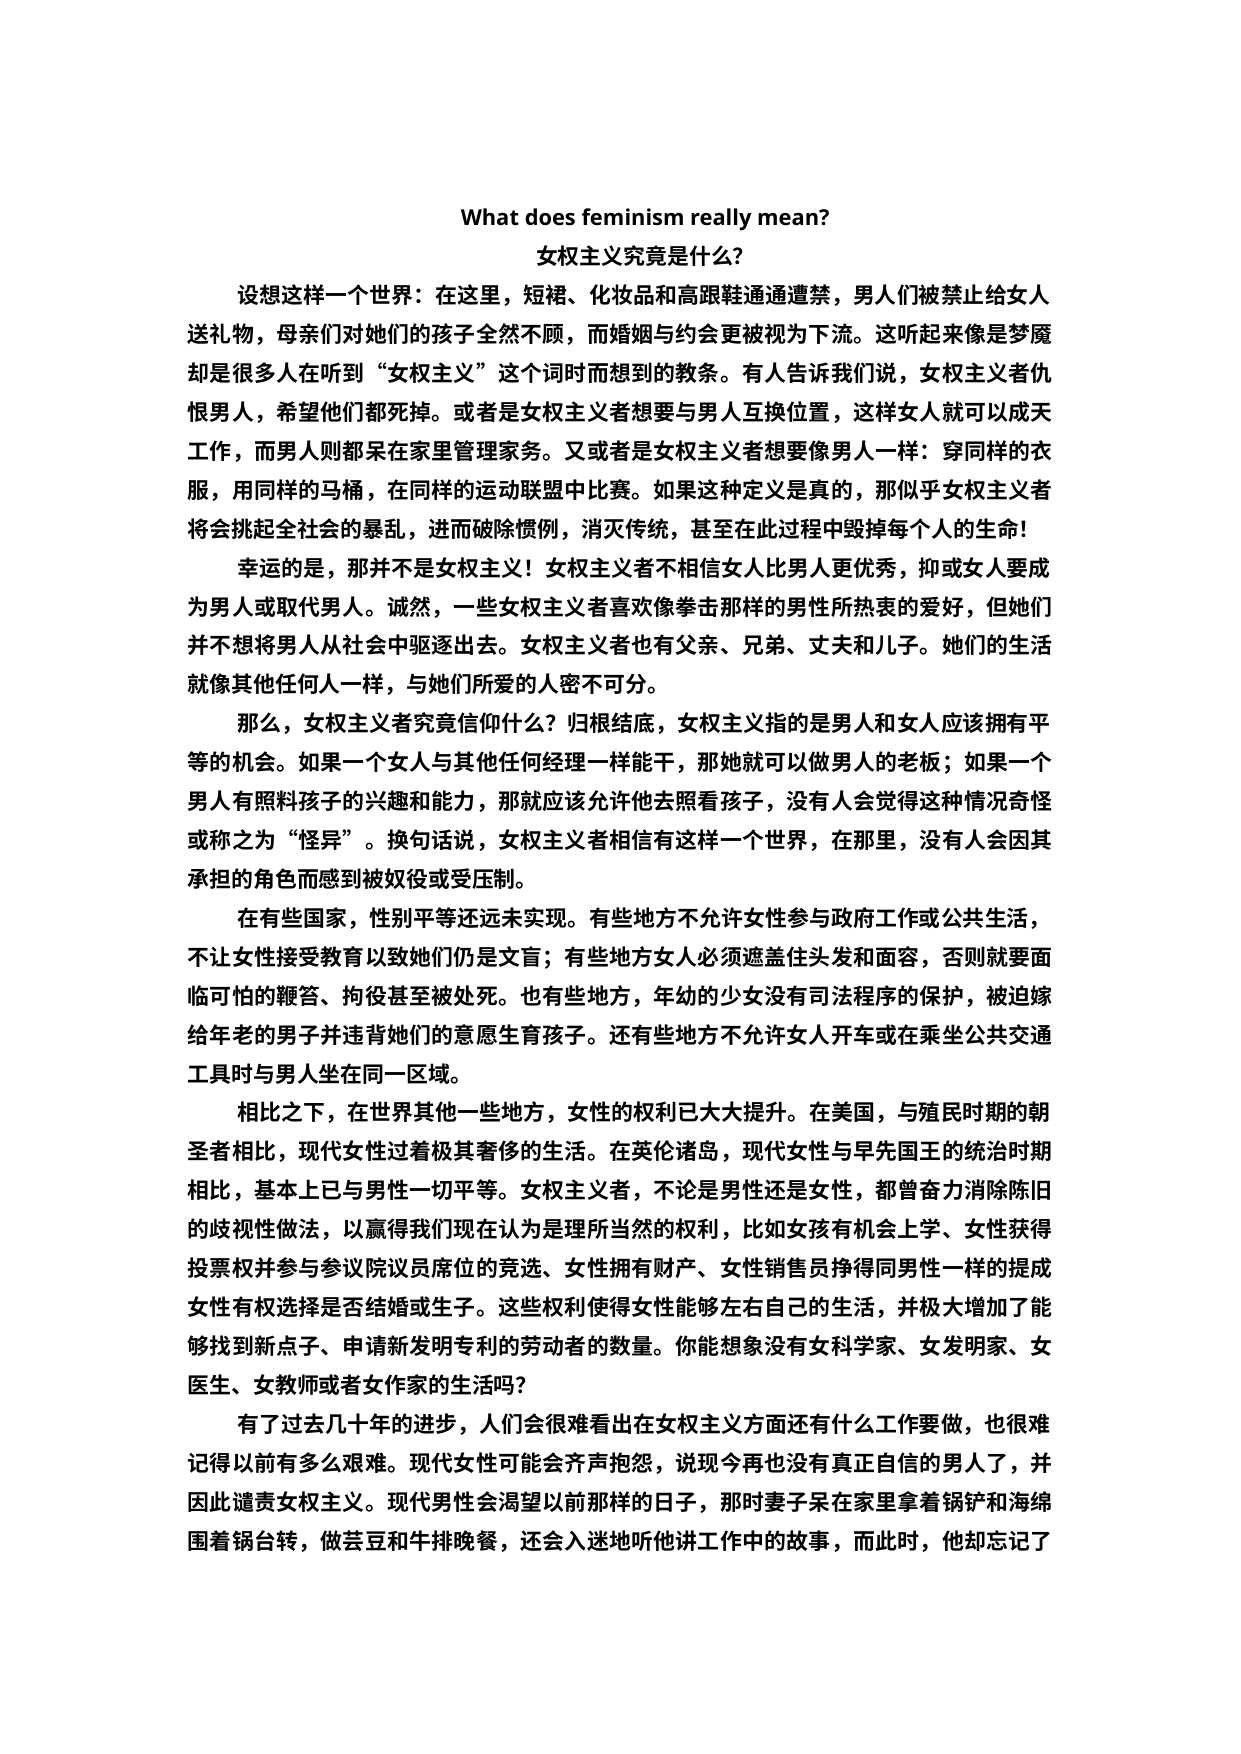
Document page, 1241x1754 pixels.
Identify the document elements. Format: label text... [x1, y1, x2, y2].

text 那么，女权主义者究竟信仰什么？归根结底，女权主义指的是男人和女人应该拥有平等的机会。如果一个女人与其他任何经理一样能干，那她就可以做男人的老板；如果一个男人有照料孩子的兴趣和能力，那就应该允许他去照看孩子，没有人会觉得这种情况奇怪或称之为“怪异”。换句话说，女权主义者相信有这样一个世界，在那里，没有人会因其承担的角色而感到被奴役或受压制。 [187, 706, 1053, 894]
text 相比之下，在世界其他一些地方，女性的权利已大大提升。在美国，与殖民时期的朝圣者相比，现代女性过着极其奢侈的生活。在英伦诸岛，现代女性与早先国王的统治时期相比，基本上已与男性一切平等。女权主义者，不论是男性还是女性，都曾奋力消除陈旧的歧视性做法，以赢得我们现在认为是理所当然的权利，比如女孩有机会上学、女性获得投票权并参与参议院议员席位的竞选、女性拥有财产、女性销售员挣得同男性一样的提成、女性有权选择是否结婚或生子。这些权利使得女性能够左右自己的生活，并极大增加了能够找到新点子、申请新发明专利的劳动者的数量。你能想象没有女科学家、女发明家、女医生、女教师或者女作家的生活吗？ [187, 1095, 1053, 1400]
text 在有些国家，性别平等还远未实现。有些地方不允许女性参与政府工作或公共生活，不让女性接受教育以致她们仍是文盲；有些地方女人必须遮盖住头发和面容，否则就要面临可怕的鞭笞、拘役甚至被处死。也有些地方，年幼的少女没有司法程序的保护，被迫嫁给年老的男子并违背她们的意愿生育孩子。还有些地方不允许女人开车或在乘坐公共交通工具时与男人坐在同一区域。 [187, 900, 1053, 1089]
text What does feminism really mean? [187, 200, 1053, 233]
text 女权主义究竟是什么？ [187, 239, 1053, 271]
text 设想这样一个世界：在这里，短裙、化妆品和高跟鞋通通遭禁，男人们被禁止给女人送礼物，母亲们对她们的孩子全然不顾，而婚姻与约会更被视为下流。这听起来像是梦魇，却是很多人在听到“女权主义”这个词时而想到的教条。有人告诉我们说，女权主义者仇恨男人，希望他们都死掉。或者是女权主义者想要与男人互换位置，这样女人就可以成天工作，而男人则都呆在家里管理家务。又或者是女权主义者想要像男人一样：穿同样的衣服，用同样的马桶，在同样的运动联盟中比赛。如果这种定义是真的，那似乎女权主义者将会挑起全社会的暴乱，进而破除惯例，消灭传统，甚至在此过程中毁掉每个人的生命！ [187, 278, 1053, 544]
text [187, 1406, 1053, 1556]
text 幸运的是，那并不是女权主义！女权主义者不相信女人比男人更优秀，抑或女人要成为男人或取代男人。诚然，一些女权主义者喜欢像拳击那样的男性所热衷的爱好，但她们并不想将男人从社会中驱逐出去。女权主义者也有父亲、兄弟、丈夫和儿子。她们的生活就像其他任何人一样，与她们所爱的人密不可分。 [187, 550, 1053, 699]
